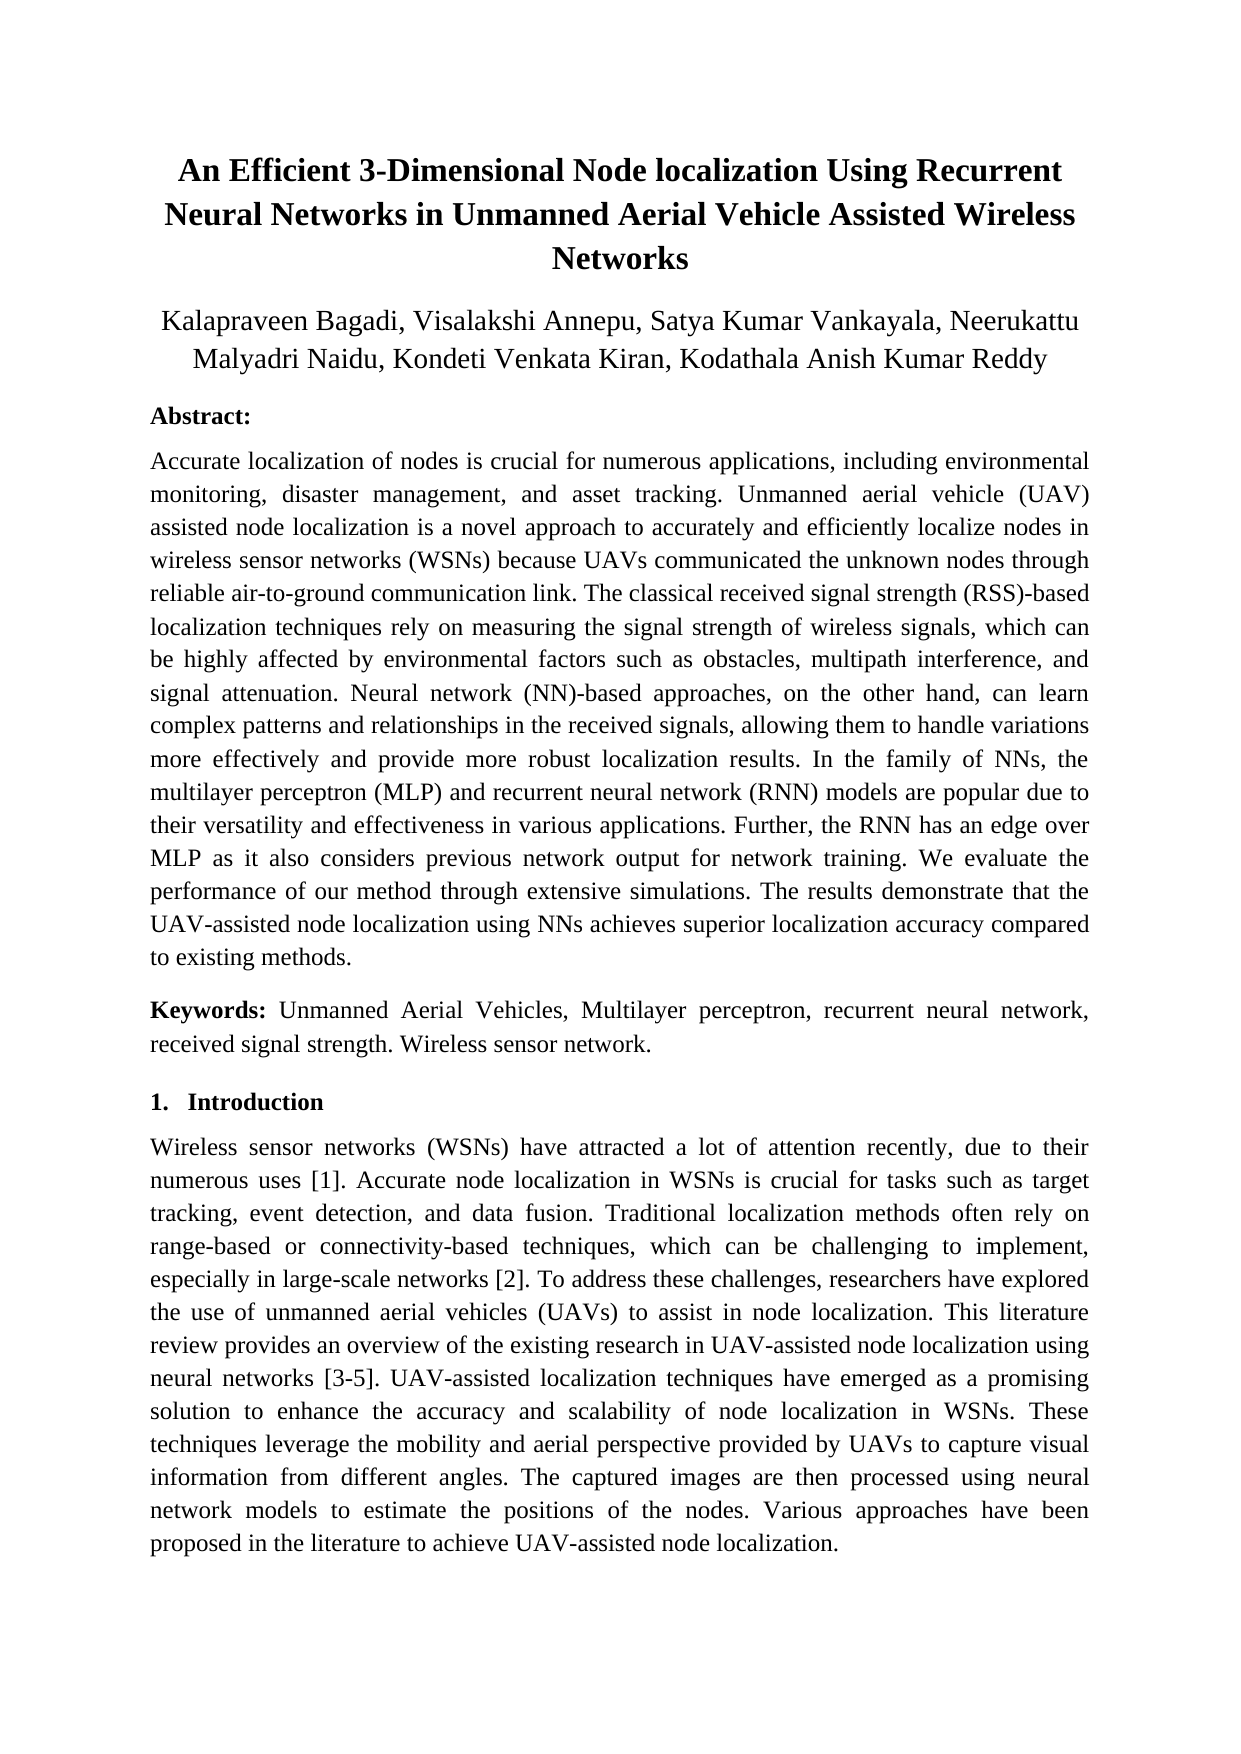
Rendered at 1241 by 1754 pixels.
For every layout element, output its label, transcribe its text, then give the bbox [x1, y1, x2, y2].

text Accurate localization of nodes is crucial for numerous applications, including environmental monitoring, disaster management, and asset tracking. Unmanned aerial vehicle (UAV) assisted node localization is a novel approach to accurately and efficiently localize nodes in wireless sensor networks (WSNs) because UAVs communicated the unknown nodes through reliable air-to-ground communication link. The classical received signal strength (RSS)-based localization techniques rely on measuring the signal strength of wireless signals, which can be highly affected by environmental factors such as obstacles, multipath interference, and signal attenuation. Neural network (NN)-based approaches, on the other hand, can learn complex patterns and relationships in the received signals, allowing them to handle variations more effectively and provide more robust localization results. In the family of NNs, the multilayer perceptron (MLP) and recurrent neural network (RNN) models are popular due to their versatility and effectiveness in various applications. Further, the RNN has an edge over MLP as it also considers previous network output for network training. We evaluate the performance of our method through extensive simulations. The results demonstrate that the UAV-assisted node localization using NNs achieves superior localization accuracy compared to existing methods. [150, 446, 1090, 971]
text Kalapraveen Bagadi, Visalakshi Annepu, Satya Kumar Vankayala, Neerukattu Malyadri Naidu, Kondeti Venkata Kiran, Kodathala Anish Kumar Reddy [150, 303, 1090, 375]
list Introduction [150, 1087, 1090, 1115]
text Wireless sensor networks (WSNs) have attracted a lot of attention recently, due to their numerous uses [1]. Accurate node localization in WSNs is crucial for tasks such as target tracking, event detection, and data fusion. Traditional localization methods often rely on range-based or connectivity-based techniques, which can be challenging to implement, especially in large-scale networks [2]. To address these challenges, researchers have explored the use of unmanned aerial vehicles (UAVs) to assist in node localization. This literature review provides an overview of the existing research in UAV-assisted node localization using neural networks [3-5]. UAV-assisted localization techniques have emerged as a promising solution to enhance the accuracy and scalability of node localization in WSNs. These techniques leverage the mobility and aerial perspective provided by UAVs to capture visual information from different angles. The captured images are then processed using neural network models to estimate the positions of the nodes. Various approaches have been proposed in the literature to achieve UAV-assisted node localization. [150, 1132, 1090, 1557]
text Keywords: Unmanned Aerial Vehicles, Multilayer perceptron, recurrent neural network, received signal strength. Wireless sensor network. [150, 996, 1090, 1057]
text An Efficient 3-Dimensional Node localization Using Recurrent Neural Networks in Unmanned Aerial Vehicle Assisted Wireless Networks [150, 150, 1090, 276]
text Abstract: [150, 401, 1090, 430]
